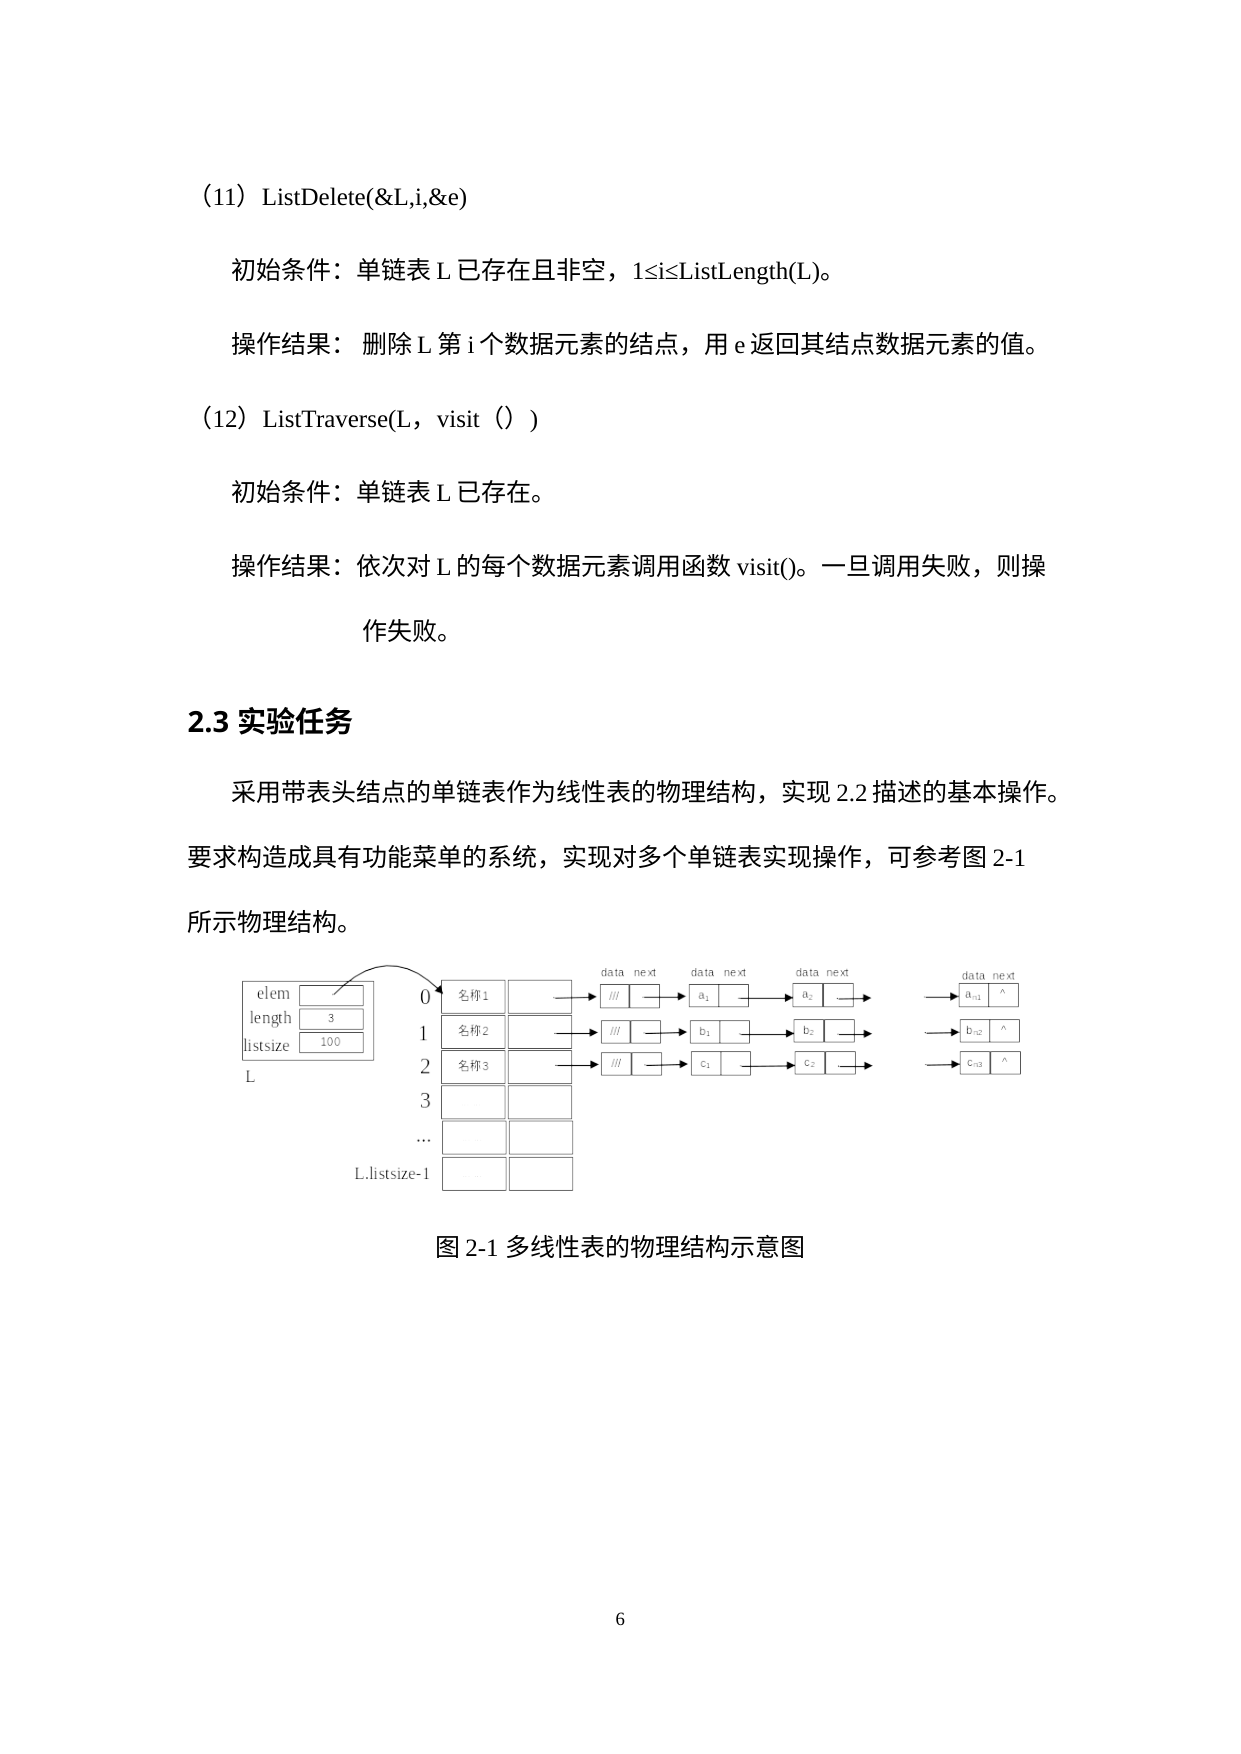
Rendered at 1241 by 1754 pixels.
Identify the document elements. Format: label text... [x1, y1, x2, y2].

text 图2-1 多线性表的物理结构示意图 [187, 1213, 1053, 1278]
text 操作结果： 删除L第i个数据元素的结点，用e返回其结点数据元素的值。 [187, 310, 1053, 375]
text 初始条件：单链表L已存在。 [187, 458, 1053, 523]
title 2.3 实验任务 [187, 687, 1053, 752]
text （12）ListTraverse(L，visit（）) [187, 384, 1053, 449]
text 操作结果：依次对L的每个数据元素调用函数visit()。一旦调用失败，则操 [187, 532, 1053, 597]
text 作失败。 [187, 597, 1053, 662]
text （11）ListDelete(&L,i,&e) [187, 162, 1053, 227]
text 初始条件：单链表L已存在且非空，1≤i≤ListLength(L)。 [187, 236, 1053, 301]
text 采用带表头结点的单链表作为线性表的物理结构，实现2.2描述的基本操作。要求构造成具有功能菜单的系统，实现对多个单链表实现操作，可参考图2-1所示物理结构。 [187, 758, 1053, 1213]
